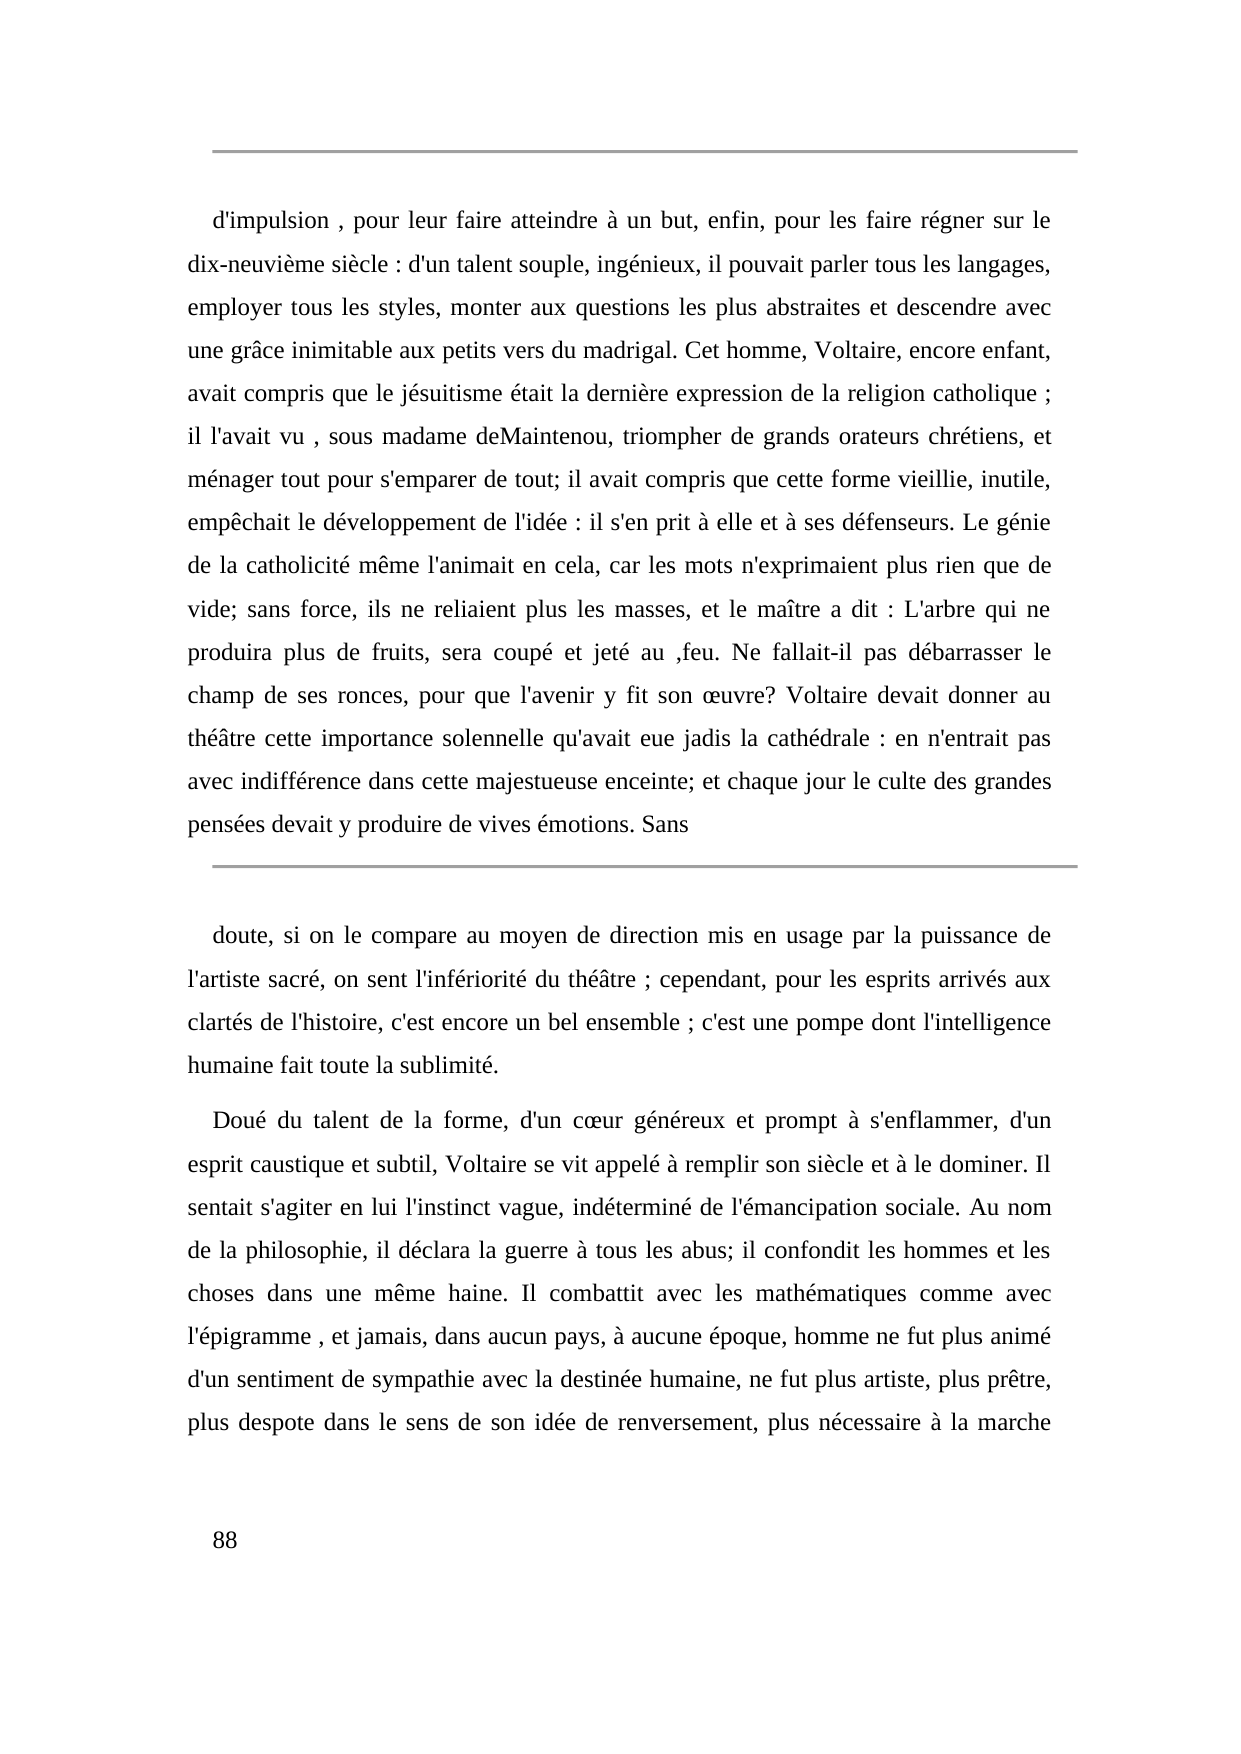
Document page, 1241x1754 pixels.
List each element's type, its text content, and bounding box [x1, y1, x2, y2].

text d'impulsion , pour leur faire atteindre à un but, enfin, pour les faire régner sur le dix-neuvième siècle : d'un talent souple, ingénieux, il pouvait parler tous les langages, employer tous les styles, monter aux questions les plus abstraites et descendre avec une grâce inimitable aux petits vers du madrigal. Cet homme, Voltaire, encore enfant, avait compris que le jésuitisme était la dernière expression de la religion catholique ; il l'avait vu , sous madame deMaintenou, triompher de grands orateurs chrétiens, et ménager tout pour s'emparer de tout; il avait compris que cette forme vieillie, inutile, empêchait le développement de l'idée : il s'en prit à elle et à ses défenseurs. Le génie de la catholicité même l'animait en cela, car les mots n'exprimaient plus rien que de vide; sans force, ils ne reliaient plus les masses, et le maître a dit : L'arbre qui ne produira plus de fruits, sera coupé et jeté au ,feu. Ne fallait-il pas débarrasser le champ de ses ronces, pour que l'avenir y fit son œuvre? Voltaire devait donner au théâtre cette importance solennelle qu'avait eue jadis la cathédrale : en n'entrait pas avec indifférence dans cette majestueuse enceinte; et chaque jour le culte des grandes pensées devait y produire de vives émotions. Sans [187, 206, 1053, 838]
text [187, 1106, 1053, 1436]
text doute, si on le compare au moyen de direction mis en usage par la puissance de l'artiste sacré, on sent l'infériorité du théâtre ; cependant, pour les esprits arrivés aux clartés de l'histoire, c'est encore un bel ensemble ; c'est une pompe dont l'intelligence humaine fait toute la sublimité. [187, 921, 1053, 1079]
